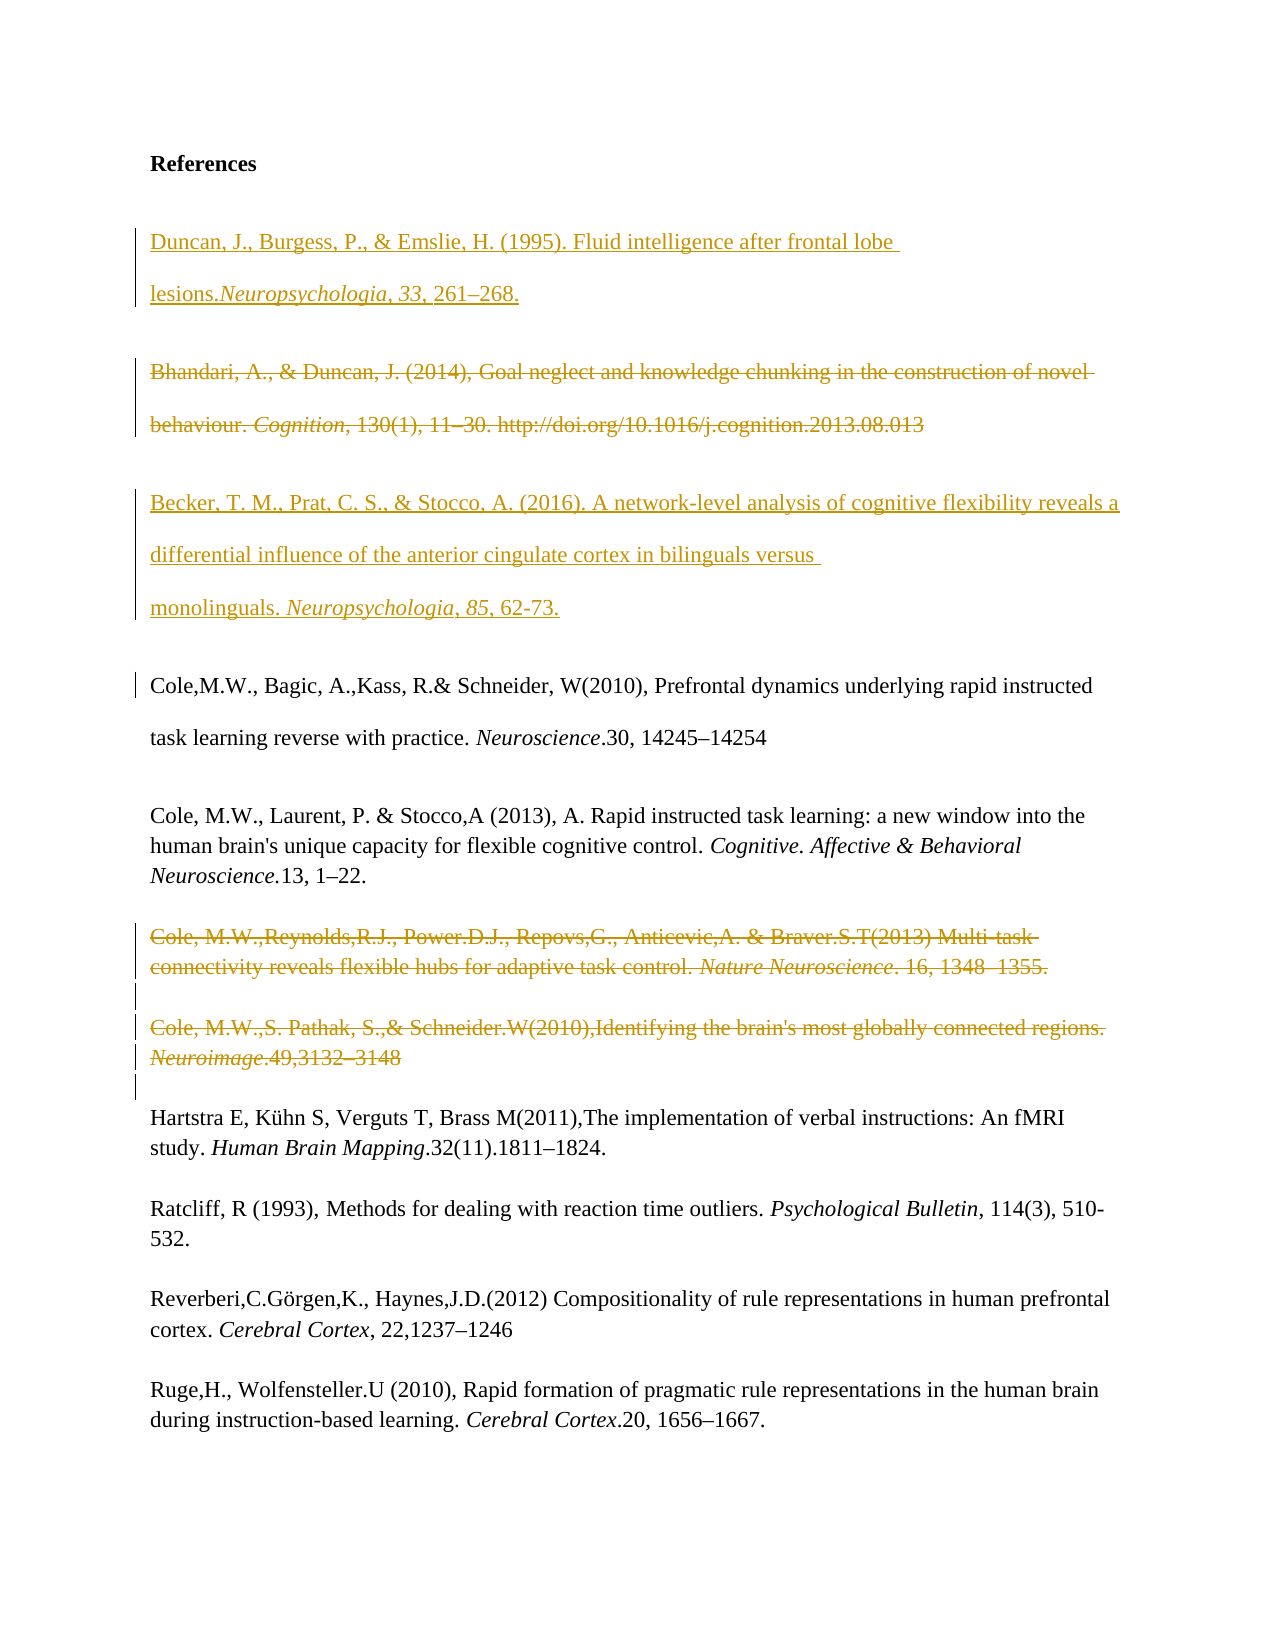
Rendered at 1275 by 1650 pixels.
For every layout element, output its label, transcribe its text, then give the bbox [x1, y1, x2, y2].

text References [150, 150, 1125, 176]
text Cole, M.W., Laurent, P. & Stocco,A (2013), A. Rapid instructed task learning: a new window into the human brain's unique capacity for flexible cognitive control. Cognitive. Affective & Behavioral Neuroscience.13, 1–22. [150, 802, 1125, 889]
text Reverberi,C.Görgen,K., Haynes,J.D.(2012) Compositionality of rule representations in human prefrontal cortex. Cerebral Cortex, 22,1237–1246 [150, 1285, 1125, 1342]
text Ratcliff, R (1993), Methods for dealing with reaction time outliers. Psychological Bulletin, 114(3), 510-532. [150, 1195, 1125, 1251]
text Ruge,H., Wolfensteller.U (2010), Rapid formation of pragmatic rule representations in the human brain during instruction-based learning. Cerebral Cortex.20, 1656–1667. [150, 1376, 1125, 1433]
text Hartstra E, Kühn S, Verguts T, Brass M(2011),The implementation of verbal instructions: An fMRI study. Human Brain Mapping.32(11).1811–1824. [150, 1104, 1125, 1161]
text Cole,M.W., Bagic, A.,Kass, R.& Schneider, W(2010), Prefrontal dynamics underlying rapid instructed task learning reverse with practice. Neuroscience.30, 14245–14254 [150, 672, 1125, 751]
